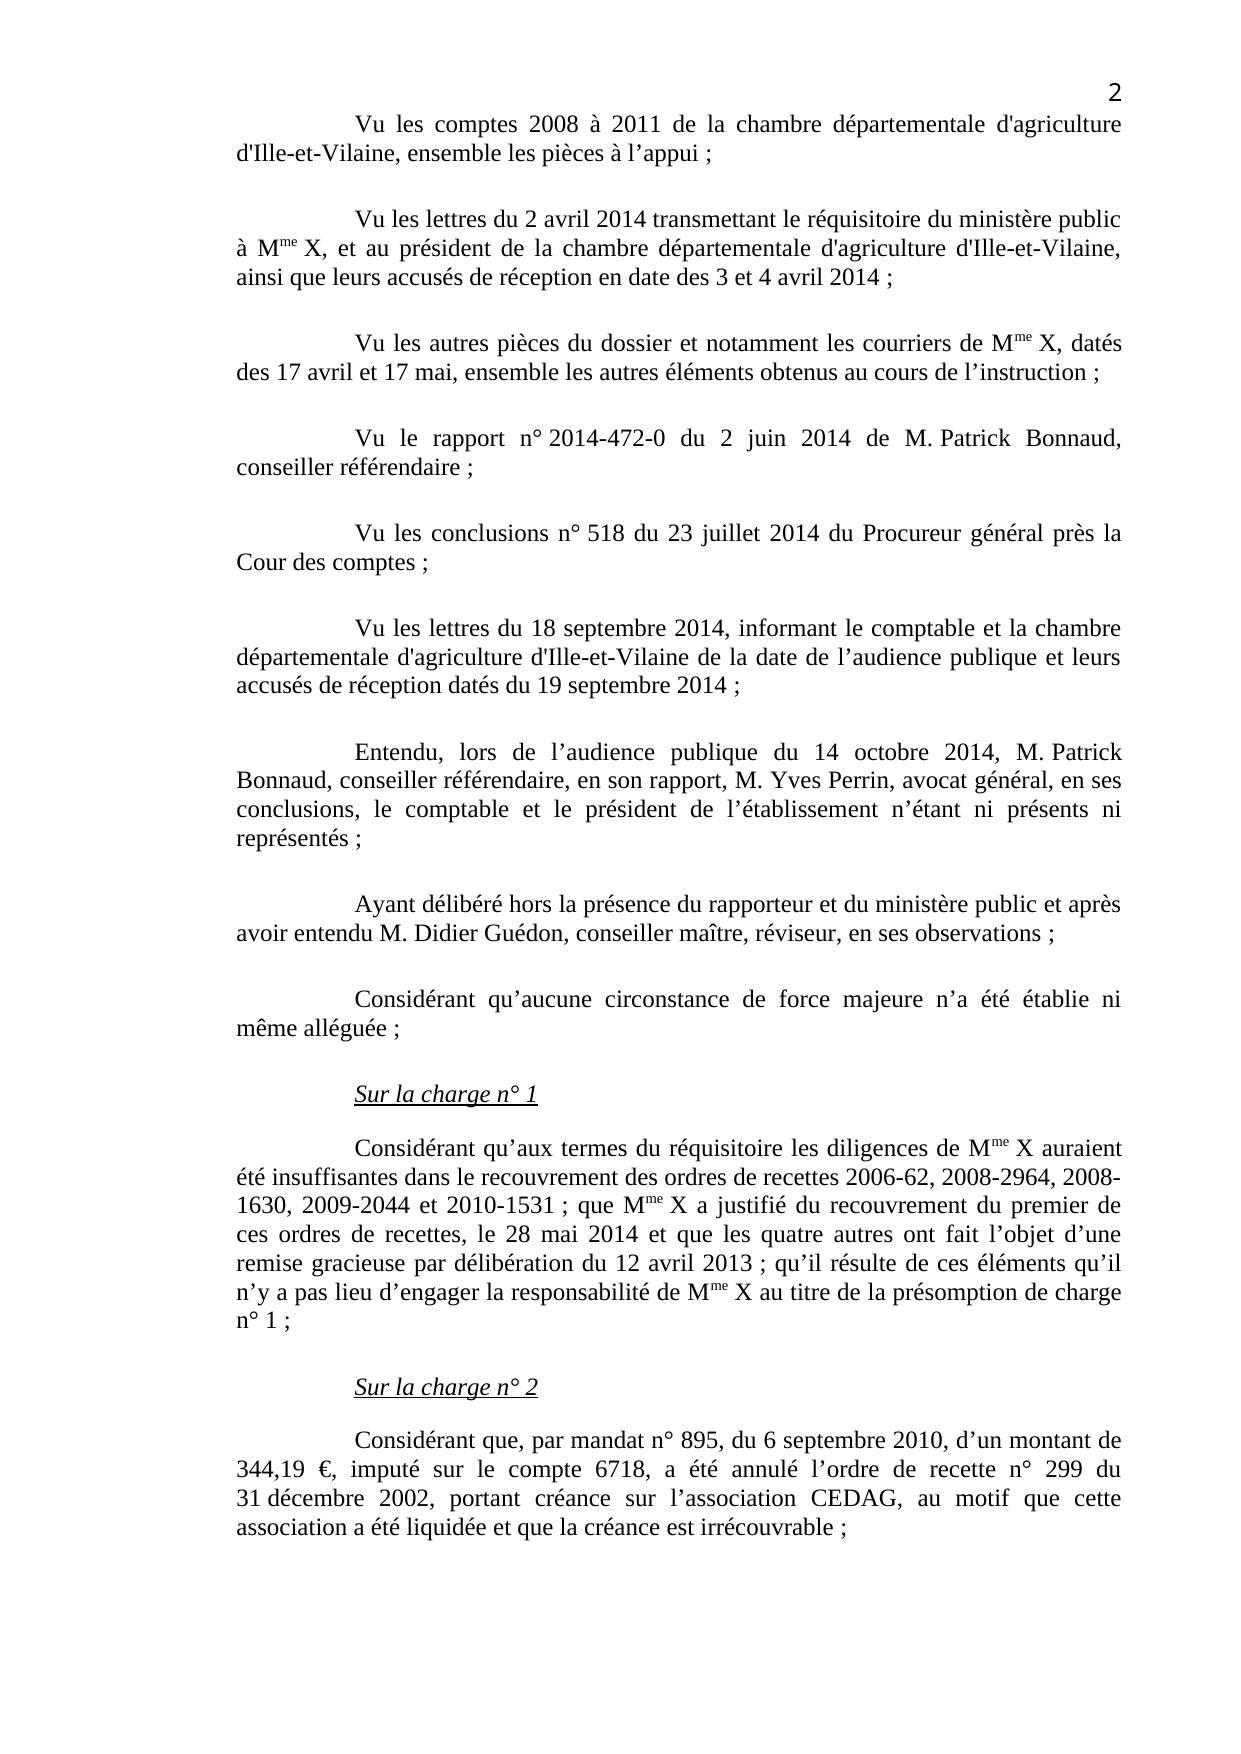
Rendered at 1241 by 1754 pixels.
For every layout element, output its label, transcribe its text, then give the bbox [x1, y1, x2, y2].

text Considérant qu’aucune circonstance de force majeure n’a été établie ni même alléguée ; [236, 984, 1122, 1042]
text Sur la charge n° 2 [236, 1372, 1122, 1400]
text Sur la charge n° 1 [236, 1079, 1122, 1108]
text Ayant délibéré hors la présence du rapporteur et du ministère public et après avoir entendu M. Didier Guédon, conseiller maître, réviseur, en ses observations ; [236, 889, 1122, 947]
text Vu les comptes 2008 à 2011 de la chambre départementale d'agriculture d'Ille-et-Vilaine, ensemble les pièces à l’appui ; [236, 109, 1122, 167]
text Considérant que, par mandat n° 895, du 6 septembre 2010, d’un montant de 344,19 €, imputé sur le compte 6718, a été annulé l’ordre de recette n° 299 du 31 décembre 2002, portant créance sur l’association CEDAG, au motif que cette association a été liquidée et que la créance est irrécouvrable ; [236, 1425, 1122, 1540]
text Vu les autres pièces du dossier et notamment les courriers de Mme X, datés des 17 avril et 17 mai, ensemble les autres éléments obtenus au cours de l’instruction ; [236, 328, 1122, 385]
text Vu les conclusions n° 518 du 23 juillet 2014 du Procureur général près la Cour des comptes ; [236, 518, 1122, 575]
text Vu les lettres du 2 avril 2014 transmettant le réquisitoire du ministère public à Mme X, et au président de la chambre départementale d'agriculture d'Ille-et-Vilaine, ainsi que leurs accusés de réception en date des 3 et 4 avril 2014 ; [236, 204, 1122, 290]
text Entendu, lors de l’audience publique du 14 octobre 2014, M. Patrick Bonnaud, conseiller référendaire, en son rapport, M. Yves Perrin, avocat général, en ses conclusions, le comptable et le président de l’établissement n’étant ni présents ni représentés ; [236, 737, 1122, 852]
text Considérant qu’aux termes du réquisitoire les diligences de Mme X auraient été insuffisantes dans le recouvrement des ordres de recettes 2006-62, 2008-2964, 2008-1630, 2009-2044 et 2010-1531 ; que Mme X a justifié du recouvrement du premier de ces ordres de recettes, le 28 mai 2014 et que les quatre autres ont fait l’objet d’une remise gracieuse par délibération du 12 avril 2013 ; qu’il résulte de ces éléments qu’il n’y a pas lieu d’engager la responsabilité de Mme X au titre de la présomption de charge n° 1 ; [236, 1133, 1122, 1334]
text Vu le rapport n° 2014-472-0 du 2 juin 2014 de M. Patrick Bonnaud, conseiller référendaire ; [236, 423, 1122, 480]
text Vu les lettres du 18 septembre 2014, informant le comptable et la chambre départementale d'agriculture d'Ille-et-Vilaine de la date de l’audience publique et leurs accusés de réception datés du 19 septembre 2014 ; [236, 613, 1122, 699]
